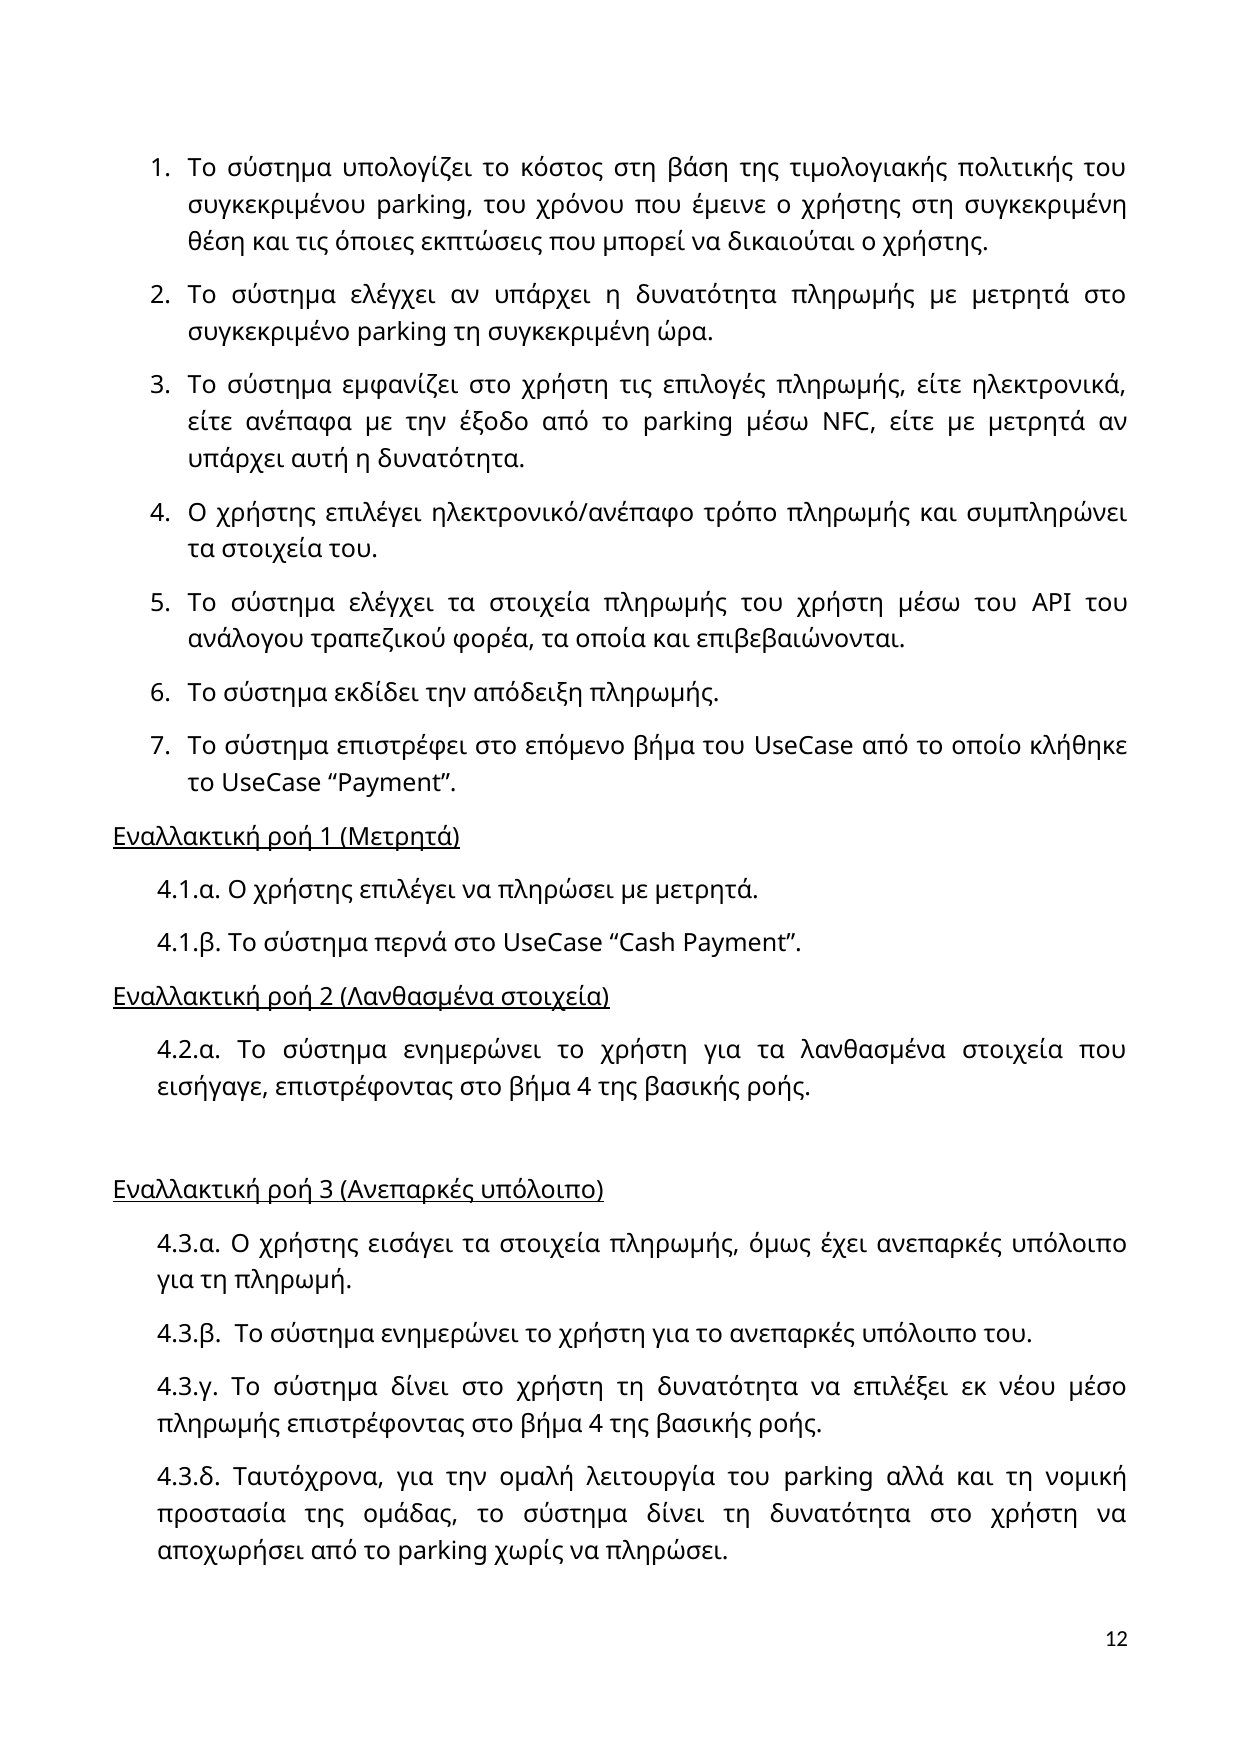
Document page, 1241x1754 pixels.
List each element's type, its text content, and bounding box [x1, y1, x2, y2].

text Εναλλακτική ροή 1 (Μετρητά) [112, 818, 1128, 852]
text 4.3.α. Ο χρήστης εισάγει τα στοιχεία πληρωμής, όμως έχει ανεπαρκές υπόλοιπο για τη πληρωμή. [157, 1225, 1128, 1296]
text Εναλλακτική ροή 2 (Λανθασμένα στοιχεία) [112, 978, 1128, 1013]
list Το σύστημα υπολογίζει το κόστος στη βάση της τιμολογιακής πολιτικής του συγκεκριμένου parking, του χρόνου που έμεινε ο χρήστης στη συγκεκριμένη θέση και τις όποιες εκπτώσεις που μπορεί να δικαιούται ο χρήστης. [150, 150, 1128, 258]
text Εναλλακτική ροή 3 (Ανεπαρκές υπόλοιπο) [112, 1172, 1128, 1206]
list Το σύστημα ελέγχει αν υπάρχει η δυνατότητα πληρωμής με μετρητά στο συγκεκριμένο parking τη συγκεκριμένη ώρα. [150, 277, 1128, 348]
text 4.3.δ. Ταυτόχρονα, για την ομαλή λειτουργία του parking αλλά και τη νομική προστασία της ομάδας, το σύστημα δίνει τη δυνατότητα στο χρήστη να αποχωρήσει από το parking χωρίς να πληρώσει. [157, 1459, 1128, 1567]
text 4.1.β. Το σύστημα περνά στο UseCase “Cash Payment”. [157, 925, 1128, 959]
list Ο χρήστης επιλέγει ηλεκτρονικό/ανέπαφο τρόπο πληρωμής και συμπληρώνει τα στοιχεία του. [150, 494, 1128, 565]
list Το σύστημα ελέγχει τα στοιχεία πληρωμής του χρήστη μέσω του API του ανάλογου τραπεζικού φορέα, τα οποία και επιβεβαιώνονται. [150, 584, 1128, 655]
list Το σύστημα εμφανίζει στο χρήστη τις επιλογές πληρωμής, είτε ηλεκτρονικά, είτε ανέπαφα με την έξοδο από το parking μέσω NFC, είτε με μετρητά αν υπάρχει αυτή η δυνατότητα. [150, 367, 1128, 475]
text 4.3.γ. Το σύστημα δίνει στο χρήστη τη δυνατότητα να επιλέξει εκ νέου μέσο πληρωμής επιστρέφοντας στο βήμα 4 της βασικής ροής. [157, 1369, 1128, 1440]
text 4.2.α. Το σύστημα ενημερώνει το χρήστη για τα λανθασμένα στοιχεία που εισήγαγε, επιστρέφοντας στο βήμα 4 της βασικής ροής. [157, 1032, 1128, 1103]
text 4.3.β. Το σύστημα ενημερώνει το χρήστη για το ανεπαρκές υπόλοιπο του. [157, 1315, 1128, 1349]
text 4.1.α. Ο χρήστης επιλέγει να πληρώσει με μετρητά. [157, 872, 1128, 906]
list Το σύστημα επιστρέφει στο επόμενο βήμα του UseCase από το οποίο κλήθηκε το UseCase “Payment”. [150, 728, 1128, 799]
list Το σύστημα εκδίδει την απόδειξη πληρωμής. [150, 674, 1128, 709]
